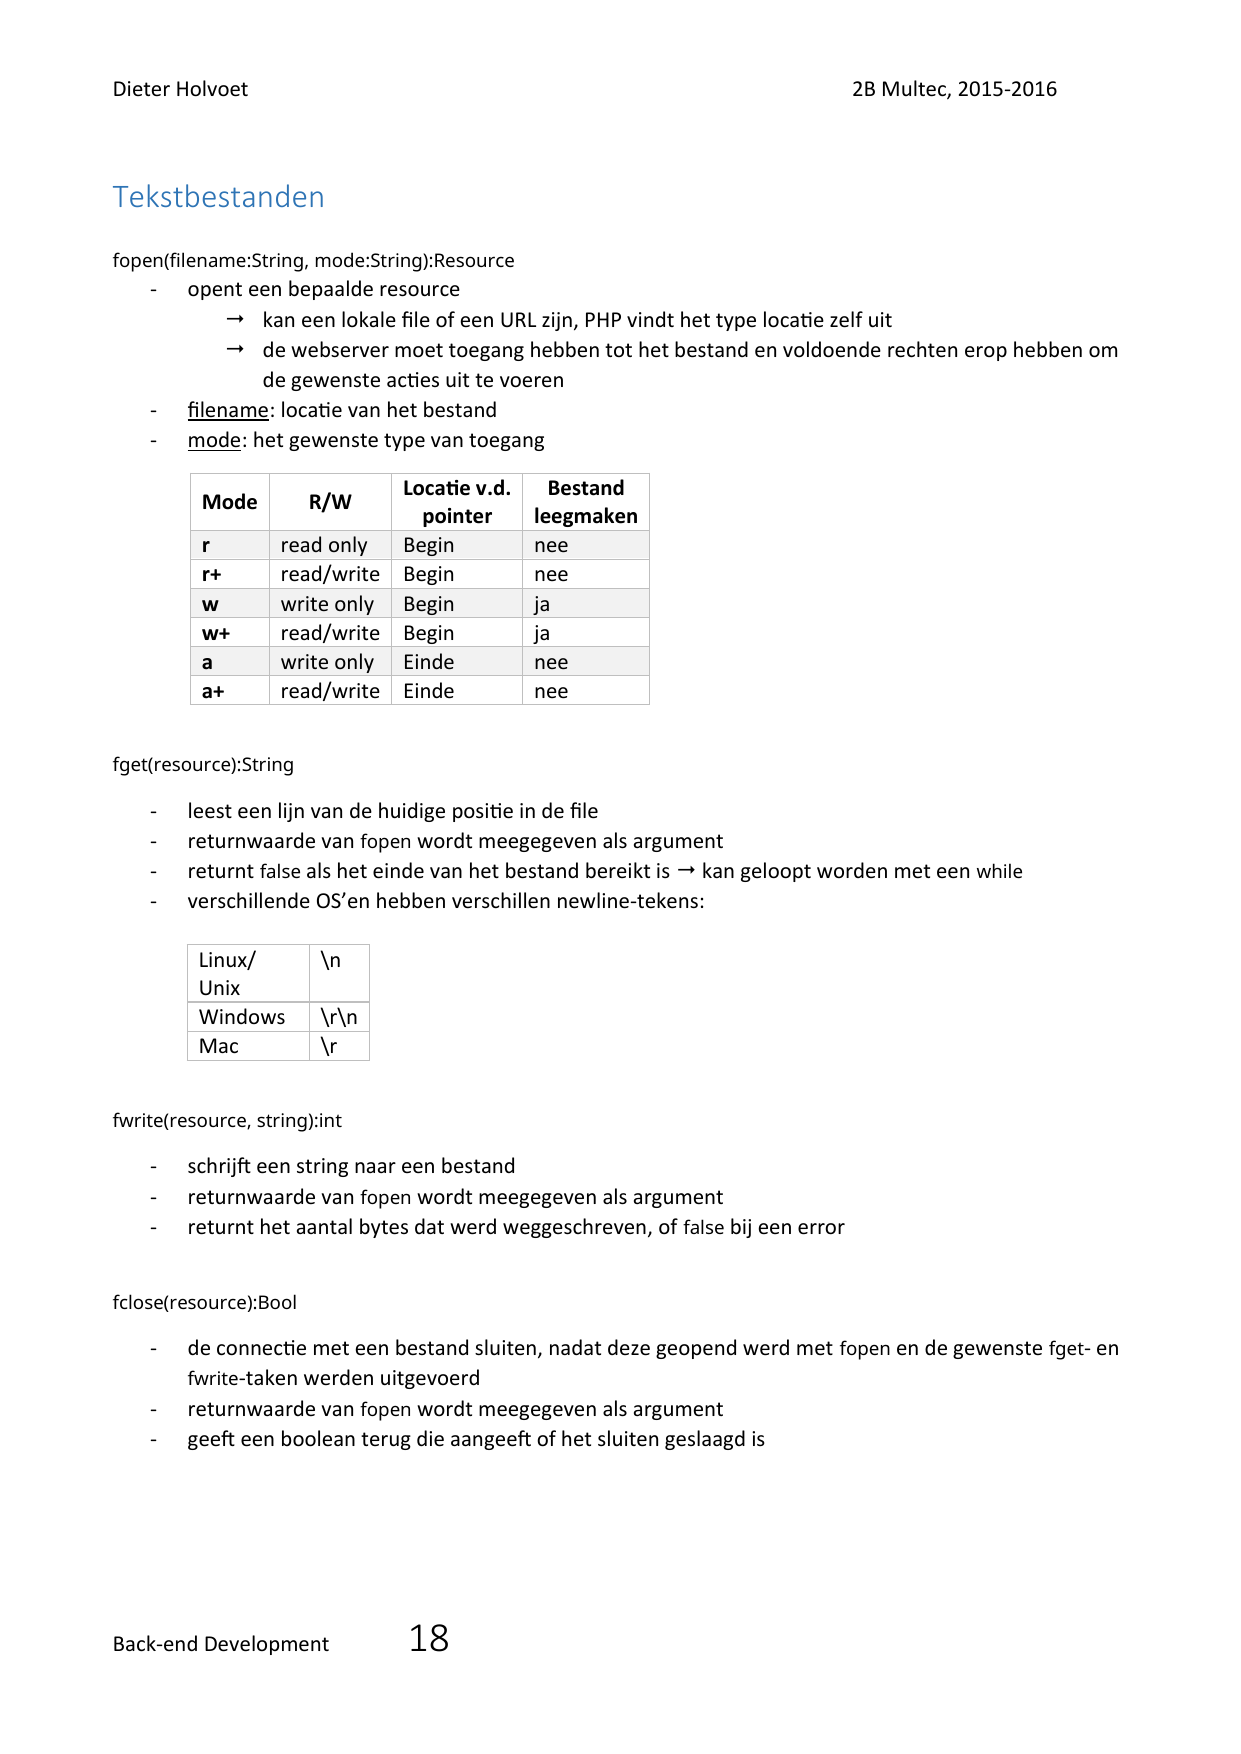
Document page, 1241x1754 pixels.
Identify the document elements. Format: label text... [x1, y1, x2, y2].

text fclose(resource):Bool [112, 1289, 1128, 1315]
list leest een lijn van de huidige positie in de file [150, 796, 1128, 824]
list returnwaarde van fopen wordt meegegeven als argument [150, 1394, 1128, 1422]
text fopen(filename:String, mode:String):Resource [112, 247, 1128, 272]
table_header Locatie v.d. pointer [392, 474, 522, 529]
table_header Linux/Unix [188, 945, 309, 1001]
table_cell w [191, 589, 269, 617]
table_header \n [310, 945, 369, 1001]
table_cell read only [270, 531, 391, 558]
table_cell ja [523, 589, 649, 617]
table_cell ja [523, 618, 649, 646]
table_cell nee [523, 560, 649, 588]
table_cell write only [270, 647, 391, 675]
table_header Bestand leegmaken [523, 474, 649, 529]
table_cell Begin [392, 560, 522, 588]
list de connectie met een bestand sluiten, nadat deze geopend werd met fopen en de gewenste fget- en fwrite-taken werden uitgevoerd [150, 1333, 1128, 1392]
table_cell read/write [270, 676, 391, 704]
table_cell Einde [392, 647, 522, 675]
table_cell Windows [188, 1003, 309, 1031]
table_cell nee [523, 531, 649, 558]
table_cell read/write [270, 560, 391, 588]
table_cell nee [523, 647, 649, 675]
table_cell Begin [392, 531, 522, 558]
table_cell r [191, 531, 269, 558]
list kan een lokale file of een URL zijn, PHP vindt het type locatie zelf uit [225, 305, 1128, 333]
list schrijft een string naar een bestand [150, 1152, 1128, 1180]
table_cell r+ [191, 560, 269, 588]
table_cell a+ [191, 676, 269, 704]
list geeft een boolean terug die aangeeft of het sluiten geslaagd is [150, 1424, 1128, 1452]
subtitle Tekstbestanden [112, 175, 1128, 216]
table_header R/W [270, 474, 391, 529]
list returnt false als het einde van het bestand bereikt is kan geloopt worden met een while [150, 856, 1128, 884]
table_cell Einde [392, 676, 522, 704]
list opent een bepaalde resource [150, 274, 1128, 302]
list returnwaarde van fopen wordt meegegeven als argument [150, 826, 1128, 854]
list returnt het aantal bytes dat werd weggeschreven, of false bij een error [150, 1212, 1128, 1240]
text fwrite(resource, string):int [112, 1107, 1128, 1133]
list filename: locatie van het bestand [150, 395, 1128, 423]
table_cell read/write [270, 618, 391, 646]
list verschillende OS’en hebben verschillen newline-tekens: [150, 887, 1128, 914]
table_cell Begin [392, 589, 522, 617]
table_cell a [191, 647, 269, 675]
table_cell Mac [188, 1032, 309, 1059]
table_cell \r [310, 1032, 369, 1059]
list returnwaarde van fopen wordt meegegeven als argument [150, 1182, 1128, 1210]
list de webserver moet toegang hebben tot het bestand en voldoende rechten erop hebben om de gewenste acties uit te voeren [225, 335, 1128, 393]
list mode: het gewenste type van toegang [150, 426, 1128, 453]
table_cell w+ [191, 618, 269, 646]
table_cell \r\n [310, 1003, 369, 1031]
table_header Mode [191, 474, 269, 529]
table_cell nee [523, 676, 649, 704]
table_cell write only [270, 589, 391, 617]
text fget(resource):String [112, 752, 1128, 777]
table_cell Begin [392, 618, 522, 646]
